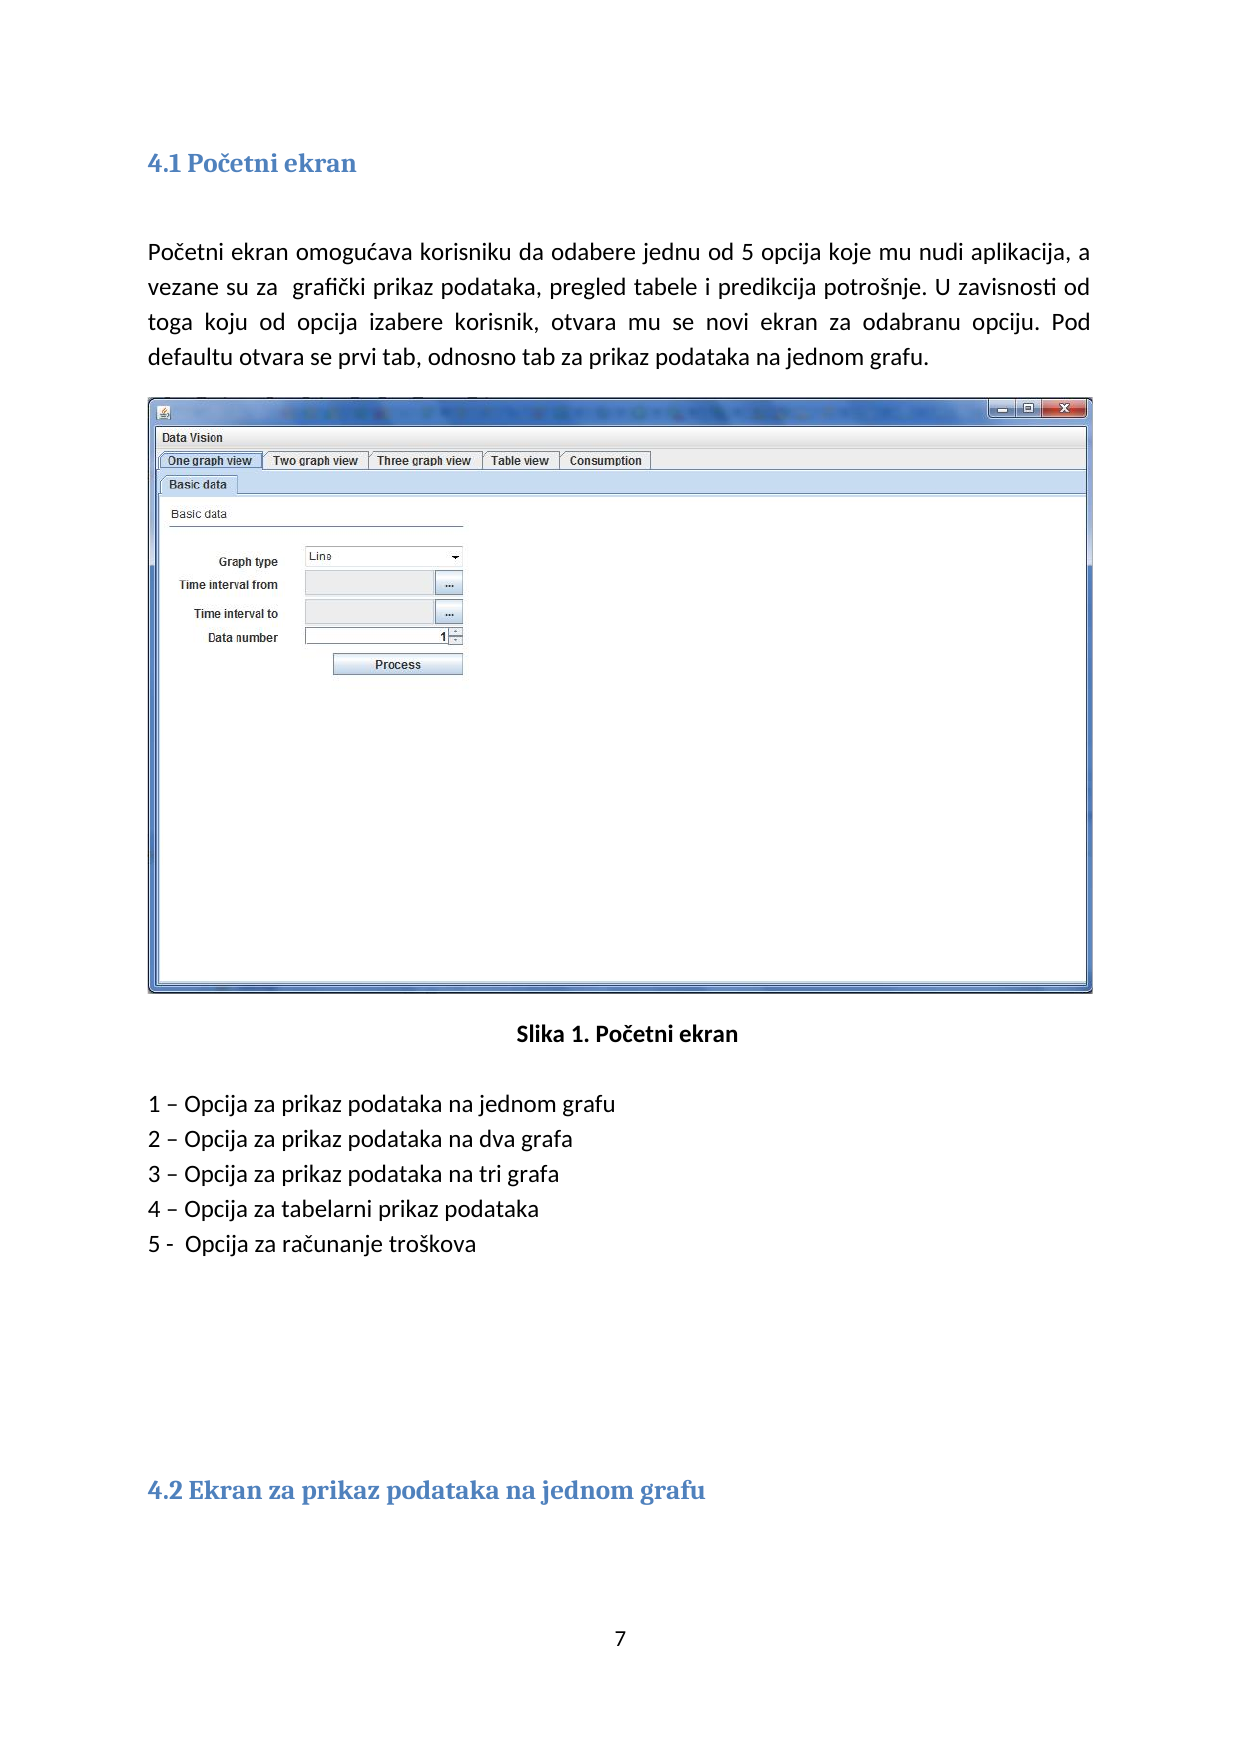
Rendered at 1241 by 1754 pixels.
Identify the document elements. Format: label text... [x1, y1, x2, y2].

text Slika 1. Početni ekran 1 – Opcija za prikaz podataka na jednom grafu 2 – Opcija za prikaz podataka na dva grafa 3 – Opcija za prikaz podataka na tri grafa 4 – Opcija za tabelarni prikaz podataka 5 - Opcija za računanje troškova [148, 1018, 1093, 1259]
subtitle 4.2 Ekran za prikaz podataka na jednom grafu [148, 1475, 1093, 1506]
text Početni ekran omogućava korisniku da odabere jednu od 5 opcija koje mu nudi aplikacija, a vezane su za grafički prikaz podataka, pregled tabele i predikcija potrošnje. U zavisnosti od toga koju od opcija izabere korisnik, otvara mu se novi ekran za odabranu opciju. Pod defaultu otvara se prvi tab, odnosno tab za prikaz podataka na jednom grafu. [148, 236, 1093, 372]
picture [147, 397, 1093, 994]
subtitle 4.1 Početni ekran [148, 148, 1093, 179]
